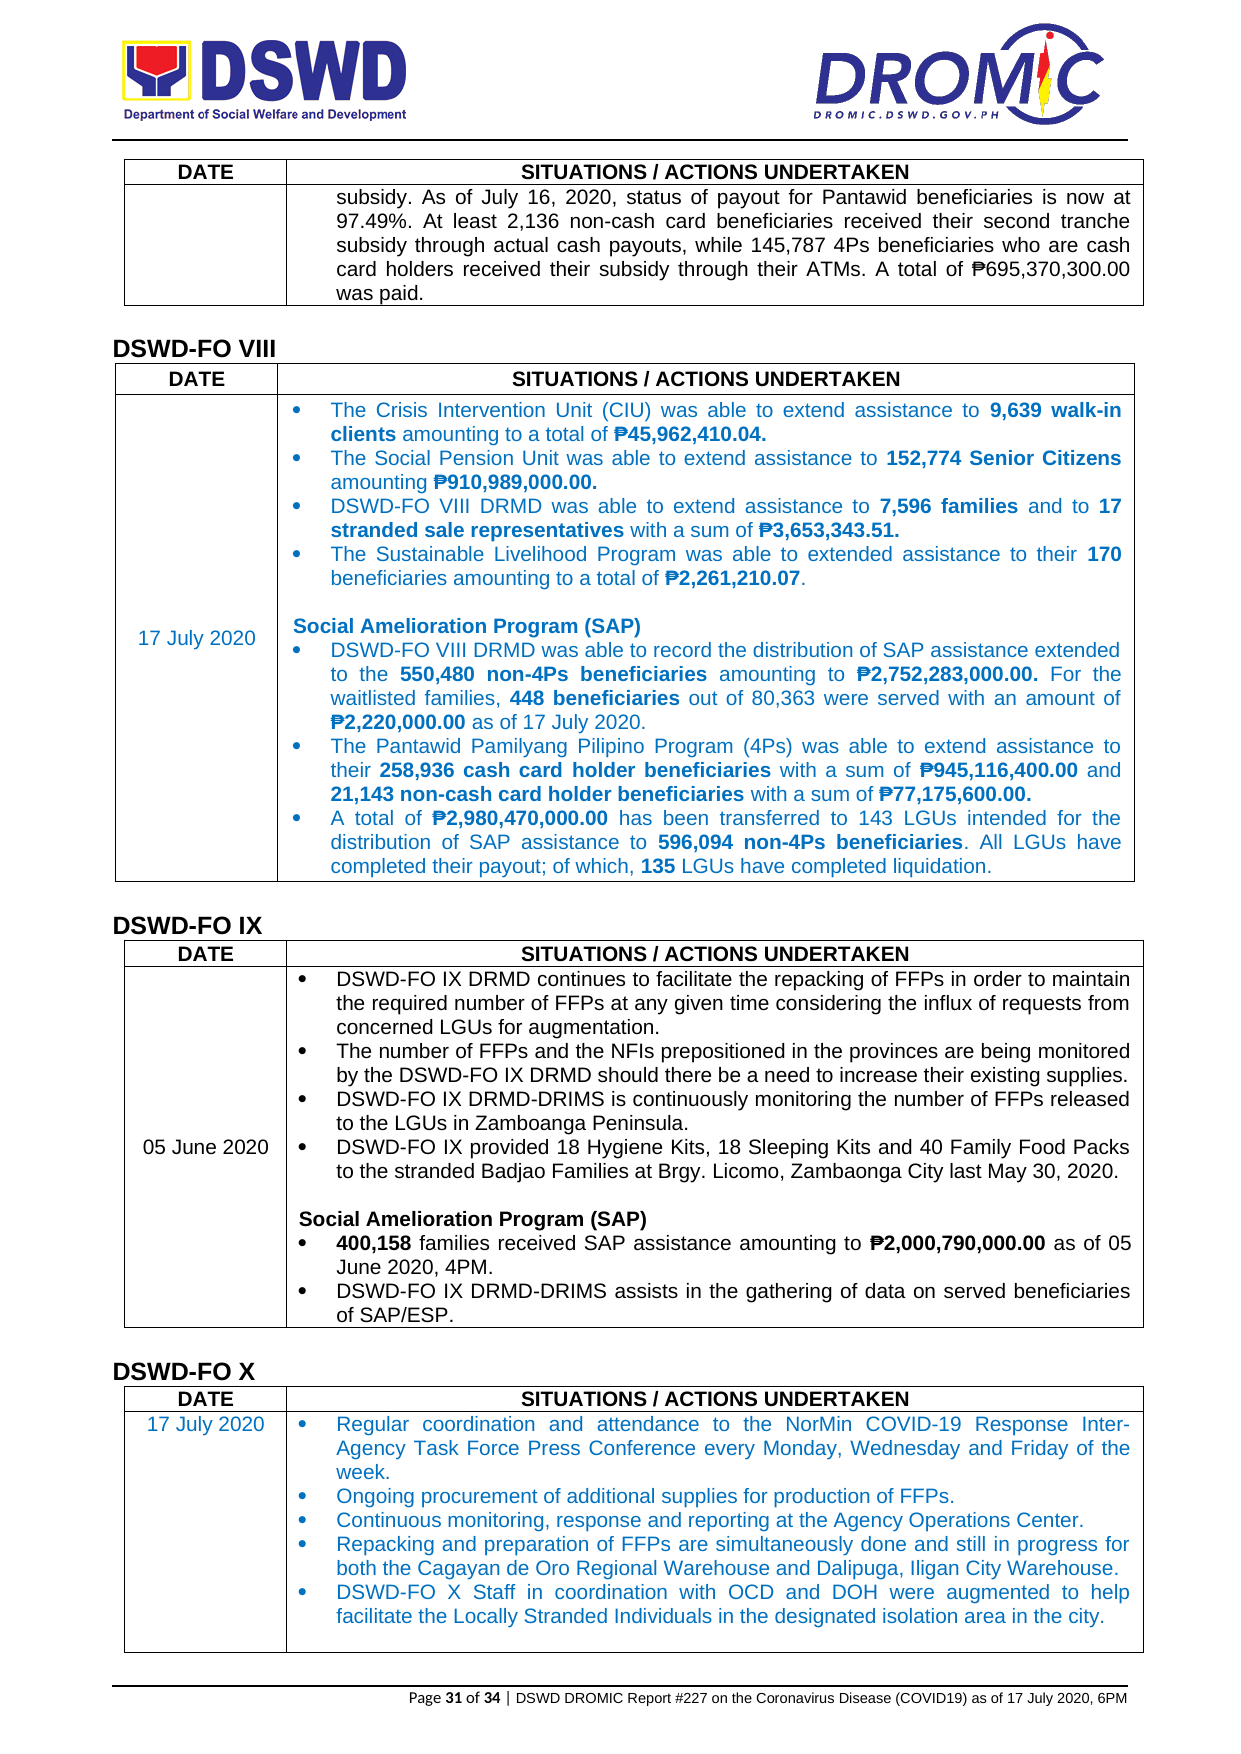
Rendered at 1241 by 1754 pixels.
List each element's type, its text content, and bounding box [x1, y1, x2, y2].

text DSWD-FO IX [112, 911, 1128, 939]
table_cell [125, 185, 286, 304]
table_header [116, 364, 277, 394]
text DSWD-FO VIII [112, 334, 1128, 363]
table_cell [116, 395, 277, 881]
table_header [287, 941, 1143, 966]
text DSWD-FO X [112, 1357, 1128, 1386]
picture [112, 37, 416, 125]
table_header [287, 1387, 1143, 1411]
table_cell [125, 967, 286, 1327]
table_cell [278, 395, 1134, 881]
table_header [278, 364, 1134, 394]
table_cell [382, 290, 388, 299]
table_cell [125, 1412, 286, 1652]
picture [781, 23, 1133, 125]
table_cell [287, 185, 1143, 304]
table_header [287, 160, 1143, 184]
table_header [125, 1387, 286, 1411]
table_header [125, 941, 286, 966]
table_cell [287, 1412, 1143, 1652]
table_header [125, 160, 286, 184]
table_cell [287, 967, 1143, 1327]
